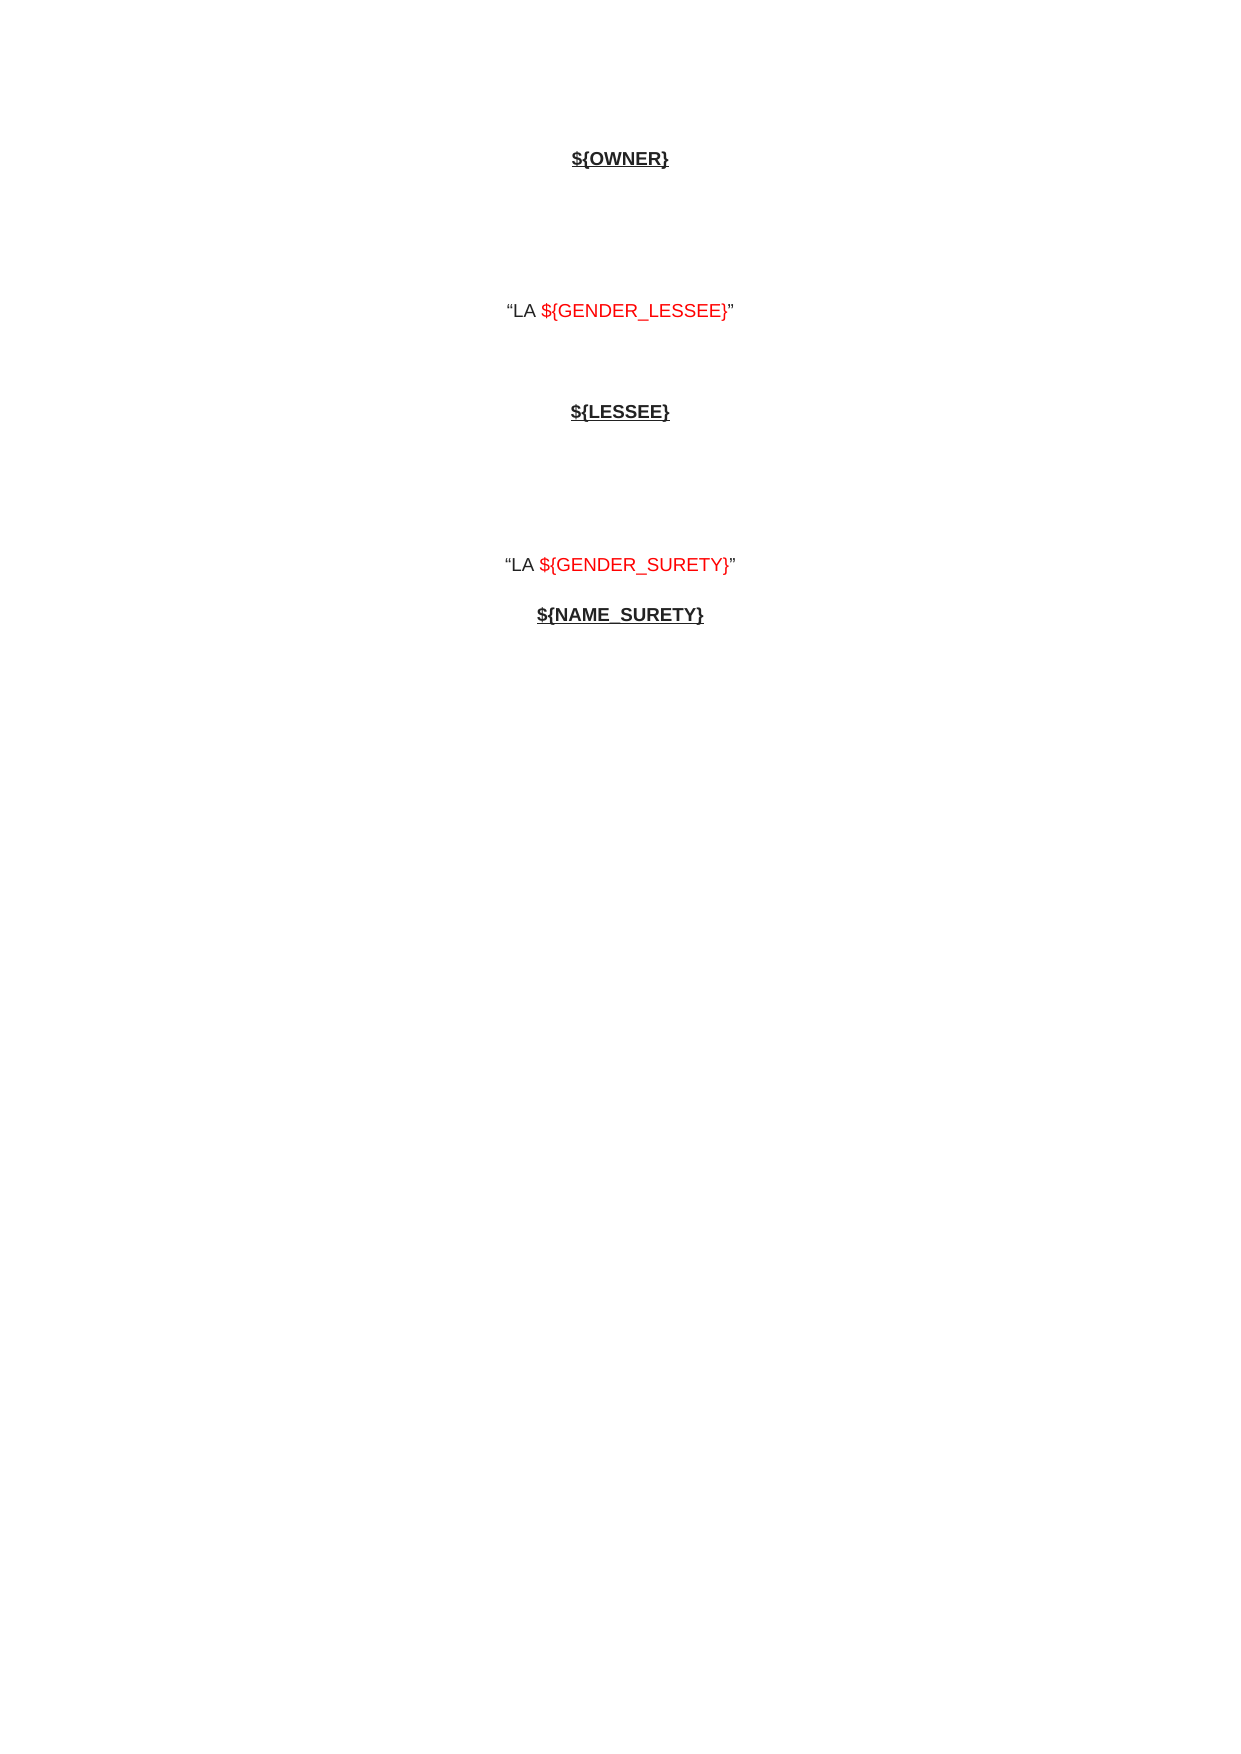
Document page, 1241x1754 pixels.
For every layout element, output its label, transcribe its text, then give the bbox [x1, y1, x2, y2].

text “LA ${GENDER_SURETY}” [177, 553, 1063, 575]
text ${NAME_SURETY} [177, 604, 1063, 626]
text ${LESSEE} [177, 401, 1063, 423]
text “LA ${GENDER_LESSEE}” [177, 300, 1063, 321]
text ${OWNER} [177, 148, 1063, 169]
